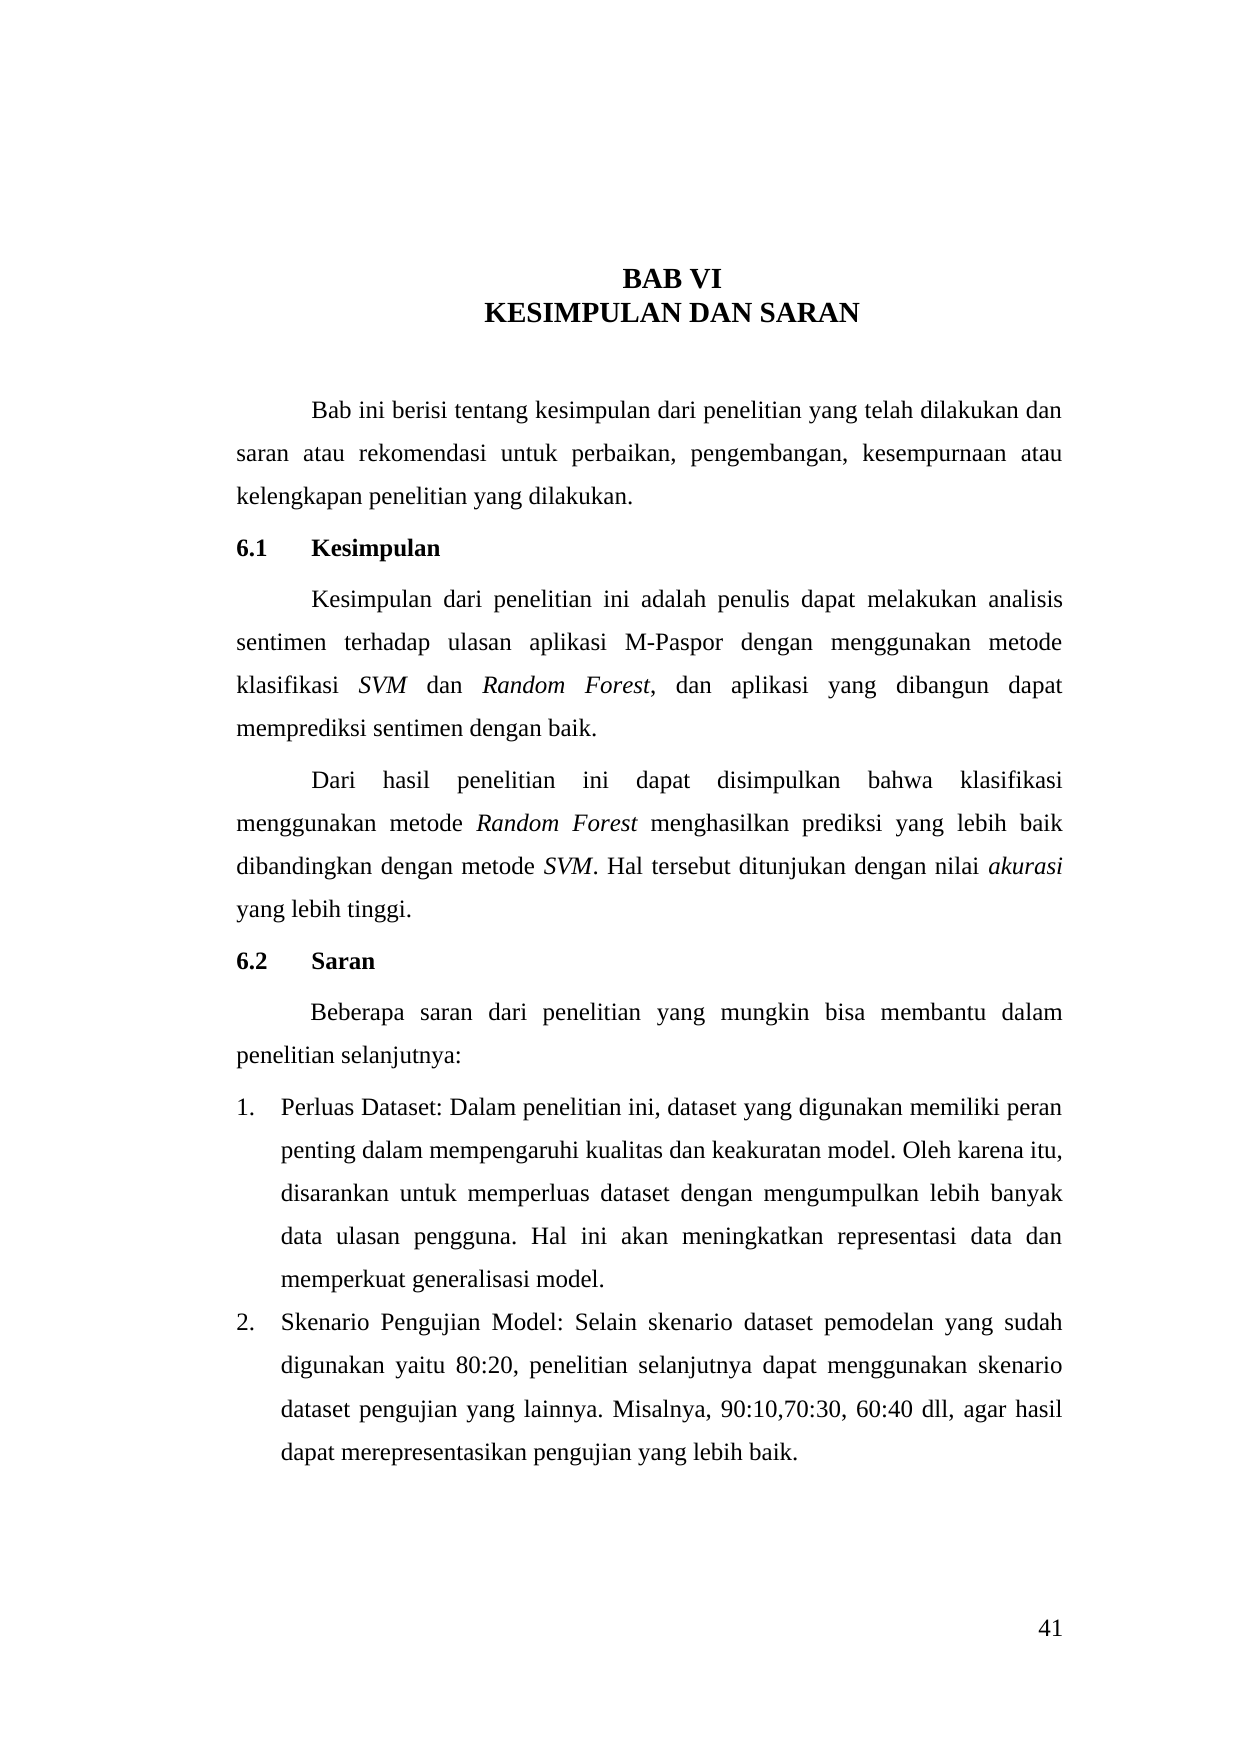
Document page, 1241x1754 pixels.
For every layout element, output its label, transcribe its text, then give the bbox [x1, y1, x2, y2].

subtitle Saran [236, 946, 1063, 974]
text Kesimpulan dari penelitian ini adalah penulis dapat melakukan analisis sentimen terhadap ulasan aplikasi M-Paspor dengan menggunakan metode klasifikasi SVM dan Random Forest, dan aplikasi yang dibangun dapat memprediksi sentimen dengan baik. [236, 584, 1063, 742]
list Skenario Pengujian Model: Selain skenario dataset pemodelan yang sudah digunakan yaitu 80:20, penelitian selanjutnya dapat menggunakan skenario dataset pengujian yang lainnya. Misalnya, 90:10,70:30, 60:40 dll, agar hasil dapat merepresentasikan pengujian yang lebih baik. [236, 1307, 1063, 1466]
text Beberapa saran dari penelitian yang mungkin bisa membantu dalam penelitian selanjutnya: [236, 997, 1063, 1069]
subtitle BAB VI KESIMPULAN DAN SARAN [236, 261, 1063, 328]
text Dari hasil penelitian ini dapat disimpulkan bahwa klasifikasi menggunakan metode Random Forest menghasilkan prediksi yang lebih baik dibandingkan dengan metode SVM. Hal tersebut ditunjukan dengan nilai akurasi yang lebih tinggi. [236, 765, 1063, 923]
text Bab ini berisi tentang kesimpulan dari penelitian yang telah dilakukan dan saran atau rekomendasi untuk perbaikan, pengembangan, kesempurnaan atau kelengkapan penelitian yang dilakukan. [236, 395, 1063, 510]
list Perluas Dataset: Dalam penelitian ini, dataset yang digunakan memiliki peran penting dalam mempengaruhi kualitas dan keakuratan model. Oleh karena itu, disarankan untuk memperluas dataset dengan mengumpulkan lebih banyak data ulasan pengguna. Hal ini akan meningkatkan representasi data dan memperkuat generalisasi model. [236, 1092, 1063, 1293]
subtitle Kesimpulan [236, 533, 1063, 561]
